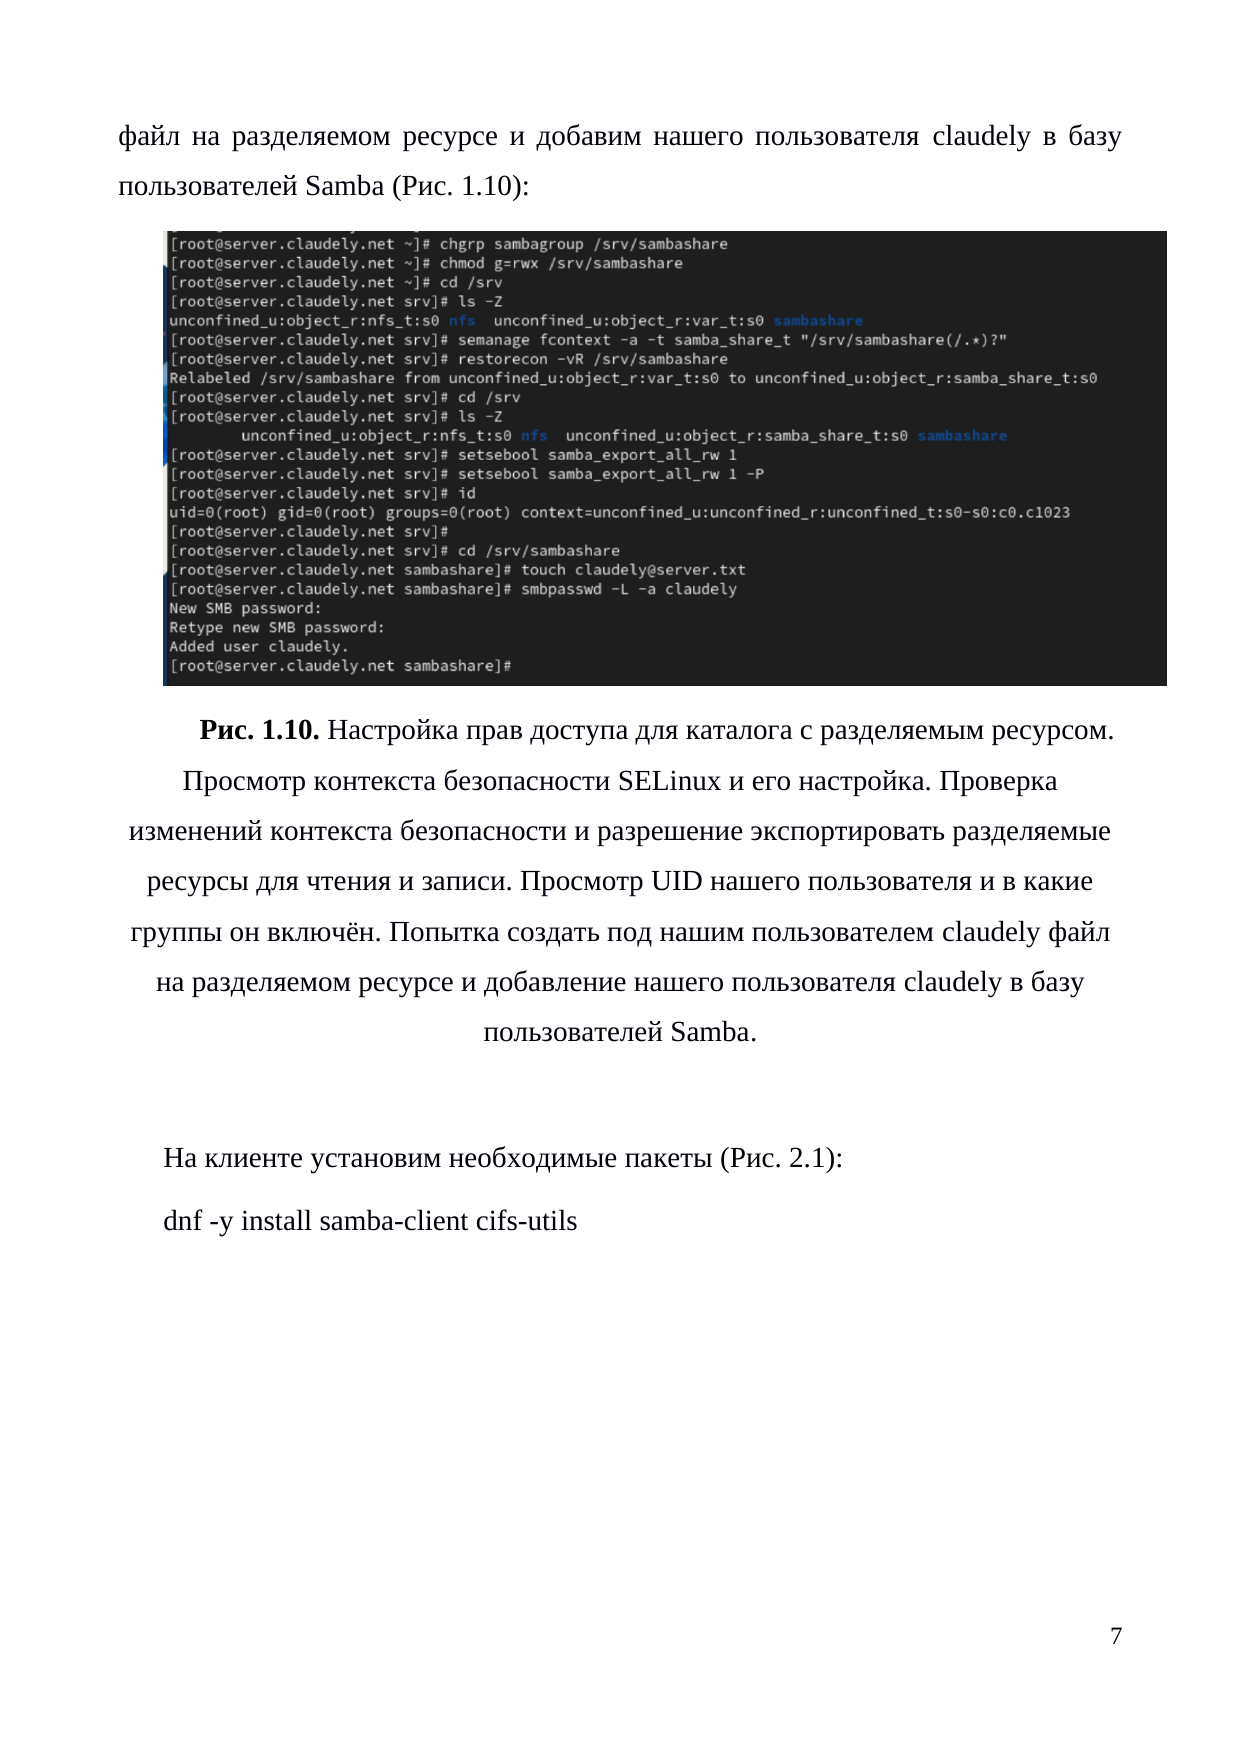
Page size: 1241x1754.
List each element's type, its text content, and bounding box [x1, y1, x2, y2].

text dnf -y install samba-client cifs-utils [118, 1203, 1122, 1236]
text На клиенте установим необходимые пакеты (Рис. 2.1): [118, 1140, 1122, 1173]
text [118, 118, 1122, 202]
text Рис. 1.10. Настройка прав доступа для каталога с разделяемым ресурсом. Просмотр контекста безопасности SELinux и его настройка. Проверка изменений контекста безопасности и разрешение экспортировать разделяемые ресурсы для чтения и записи. Просмотр UID нашего пользователя и в какие группы он включён. Попытка создать под нашим пользователем claudely файл на разделяемом ресурсе и добавление нашего пользователя claudely в базу пользователей Samba. [118, 712, 1122, 1048]
picture [163, 231, 1167, 686]
